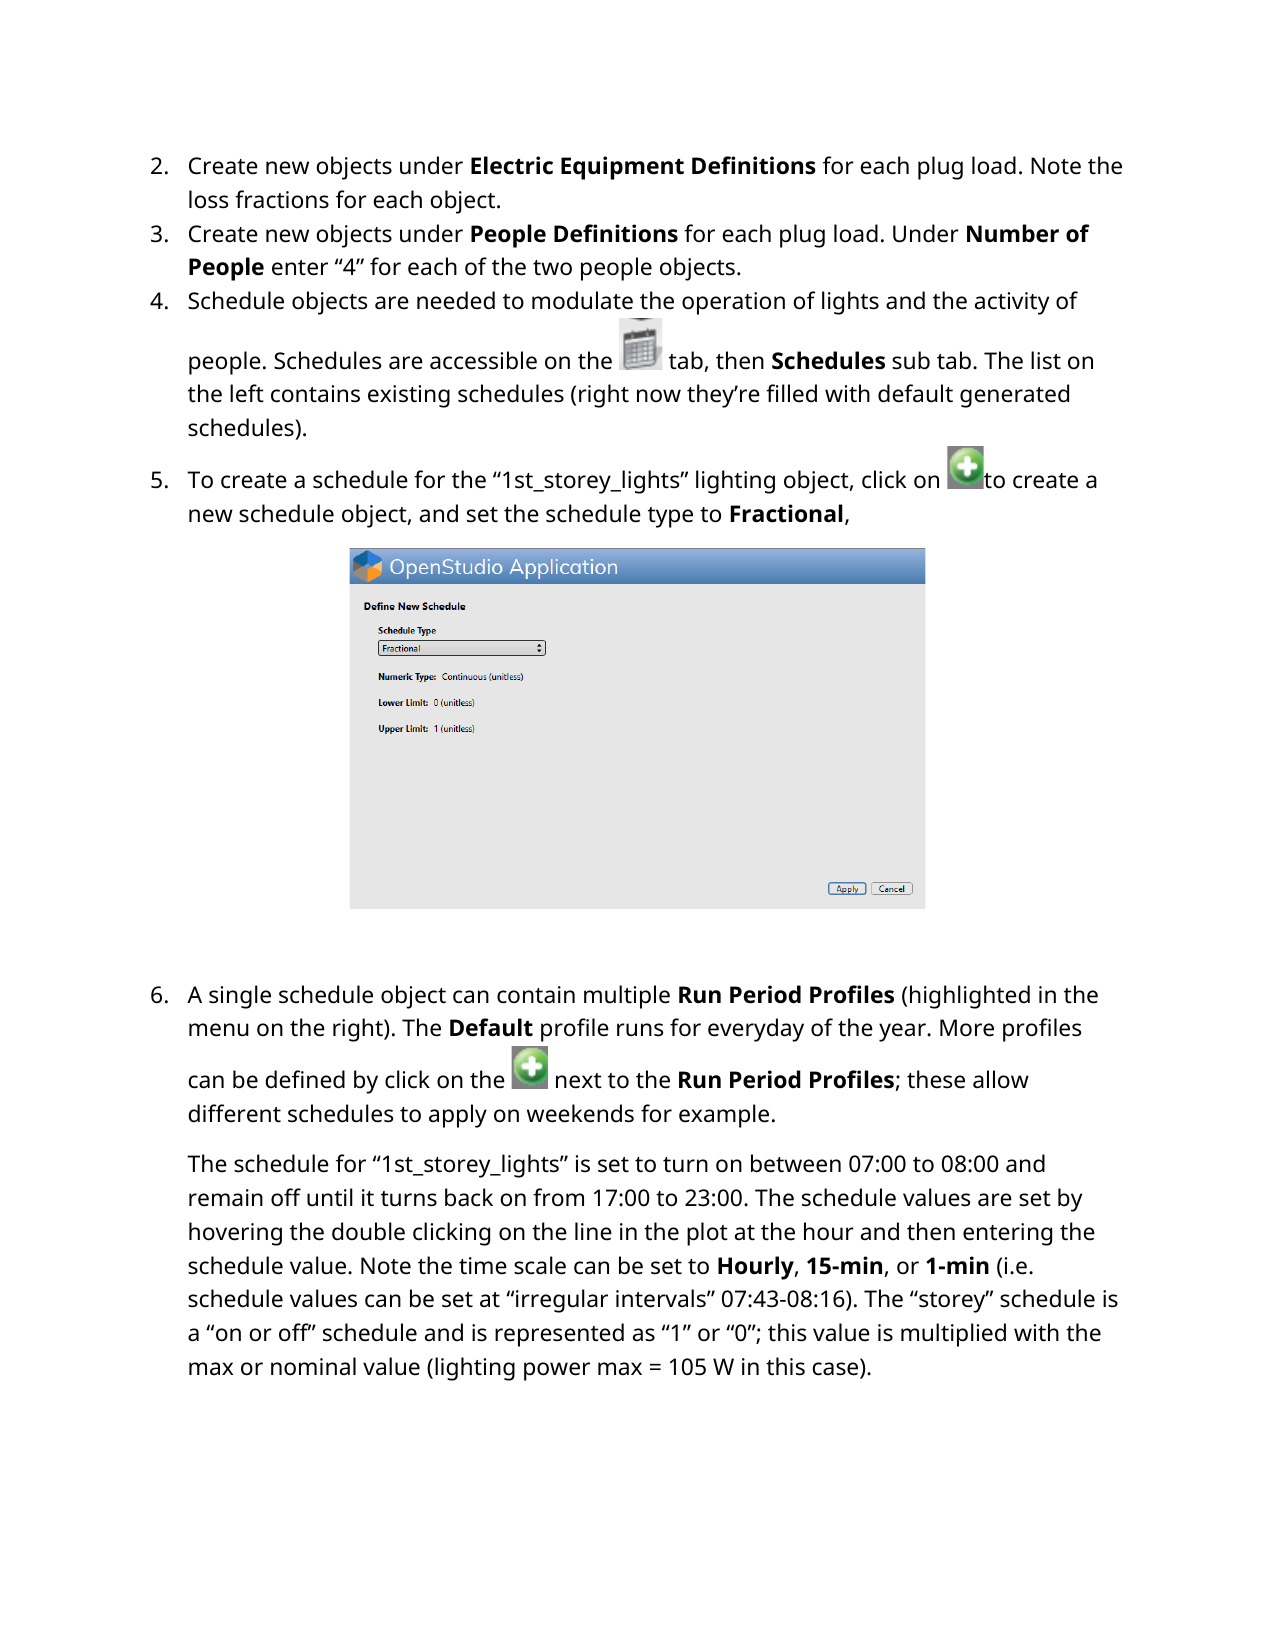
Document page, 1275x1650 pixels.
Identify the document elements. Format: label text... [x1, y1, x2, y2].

list To create a schedule for the “1st_storey_lights” lighting object, click on to create a new schedule object, and set the schedule type to Fractional, [150, 446, 1125, 529]
list Create new objects under People Definitions for each plug load. Under Number of People enter “4” for each of the two people objects. [150, 217, 1125, 282]
list Schedule objects are needed to modulate the operation of lights and the activity of people. Schedules are accessible on the tab, then Schedules sub tab. The list on the left contains existing schedules (right now they’re filled with default generated schedules). [150, 285, 1125, 443]
picture [349, 548, 926, 909]
picture [619, 318, 663, 370]
list Create new objects under Electric Equipment Definitions for each plug load. Note the loss fractions for each object. [150, 150, 1125, 215]
text The schedule for “1st_storey_lights” is set to turn on between 07:00 to 08:00 and remain off until it turns back on from 17:00 to 23:00. The schedule values are set by hovering the double clicking on the line in the plot at the hour and then entering the schedule value. Note the time scale can be set to Hourly, 15-min, or 1-min (i.e. schedule values can be set at “irregular intervals” 07:43-08:16). The “storey” schedule is a “on or off” schedule and is represented as “1” or “0”; this value is multiplied with the max or nominal value (lighting power max = 105 W in this case). [187, 1148, 1125, 1382]
picture [511, 1046, 548, 1089]
picture [947, 446, 984, 489]
list A single schedule object can contain multiple Run Period Profiles (highlighted in the menu on the right). The Default profile runs for everyday of the year. More profiles can be defined by click on the next to the Run Period Profiles; these allow different schedules to apply on weekends for example. [150, 978, 1125, 1129]
